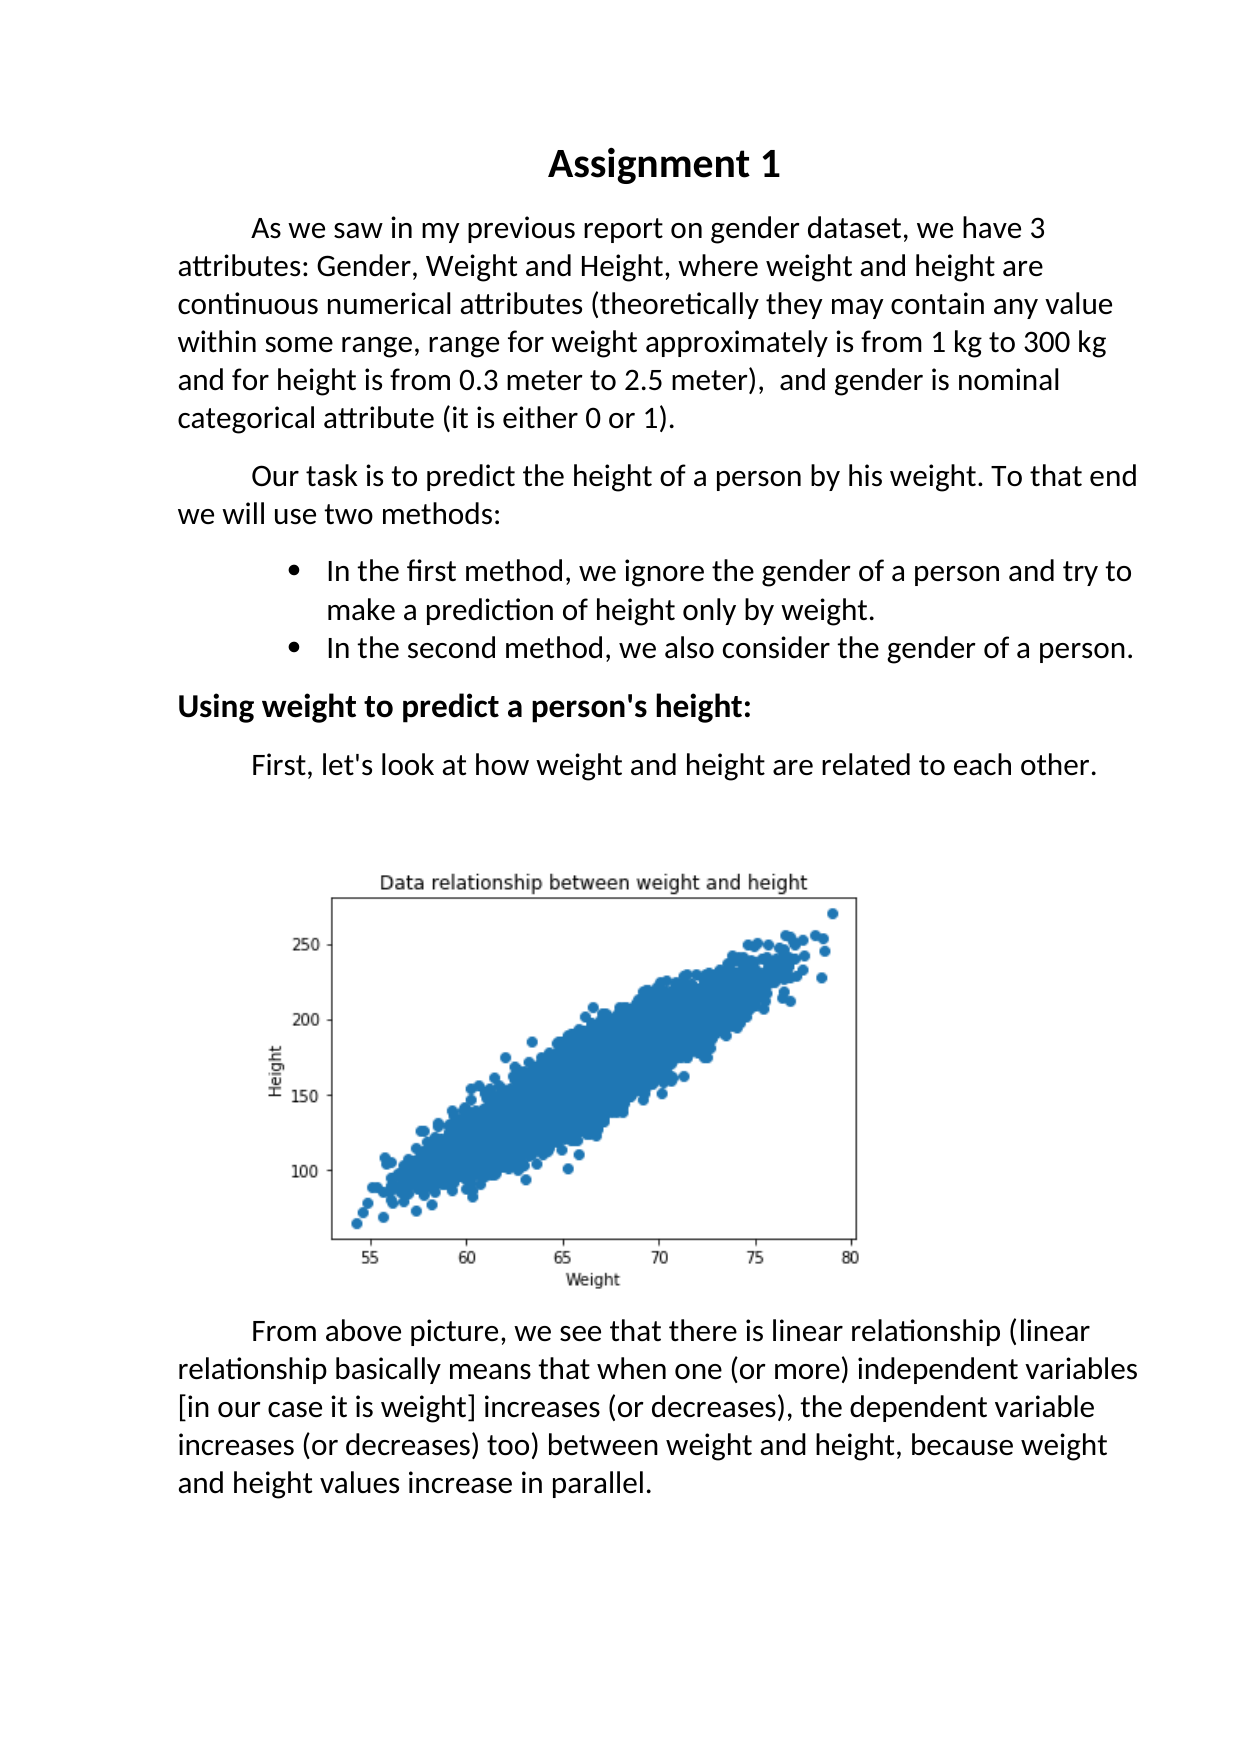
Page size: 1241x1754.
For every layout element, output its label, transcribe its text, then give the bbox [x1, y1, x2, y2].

picture [251, 860, 934, 1292]
list In the second method, we also consider the gender of a person. [288, 628, 1152, 666]
list In the first method, we ignore the gender of a person and try to make a prediction of height only by weight. [288, 551, 1152, 628]
text First, let's look at how weight and height are related to each other. [177, 745, 1152, 783]
text From above picture, we see that there is linear relationship (linear relationship basically means that when one (or more) independent variables [in our case it is weight] increases (or decreases), the dependent variable increases (or decreases) too) between weight and height, because weight and height values increase in parallel. [177, 1311, 1152, 1502]
text Our task is to predict the height of a person by his weight. To that end we will use two methods: [177, 456, 1152, 532]
text As we saw in my previous report on gender dataset, we have 3 attributes: Gender, Weight and Height, where weight and height are continuous numerical attributes (theoretically they may contain any value within some range, range for weight approximately is from 1 kg to 300 kg and for height is from 0.3 meter to 2.5 meter), and gender is nominal categorical attribute (it is either 0 or 1). [177, 208, 1152, 436]
text Assignment 1 [177, 137, 1152, 188]
text Using weight to predict a person's height: [177, 685, 1152, 726]
